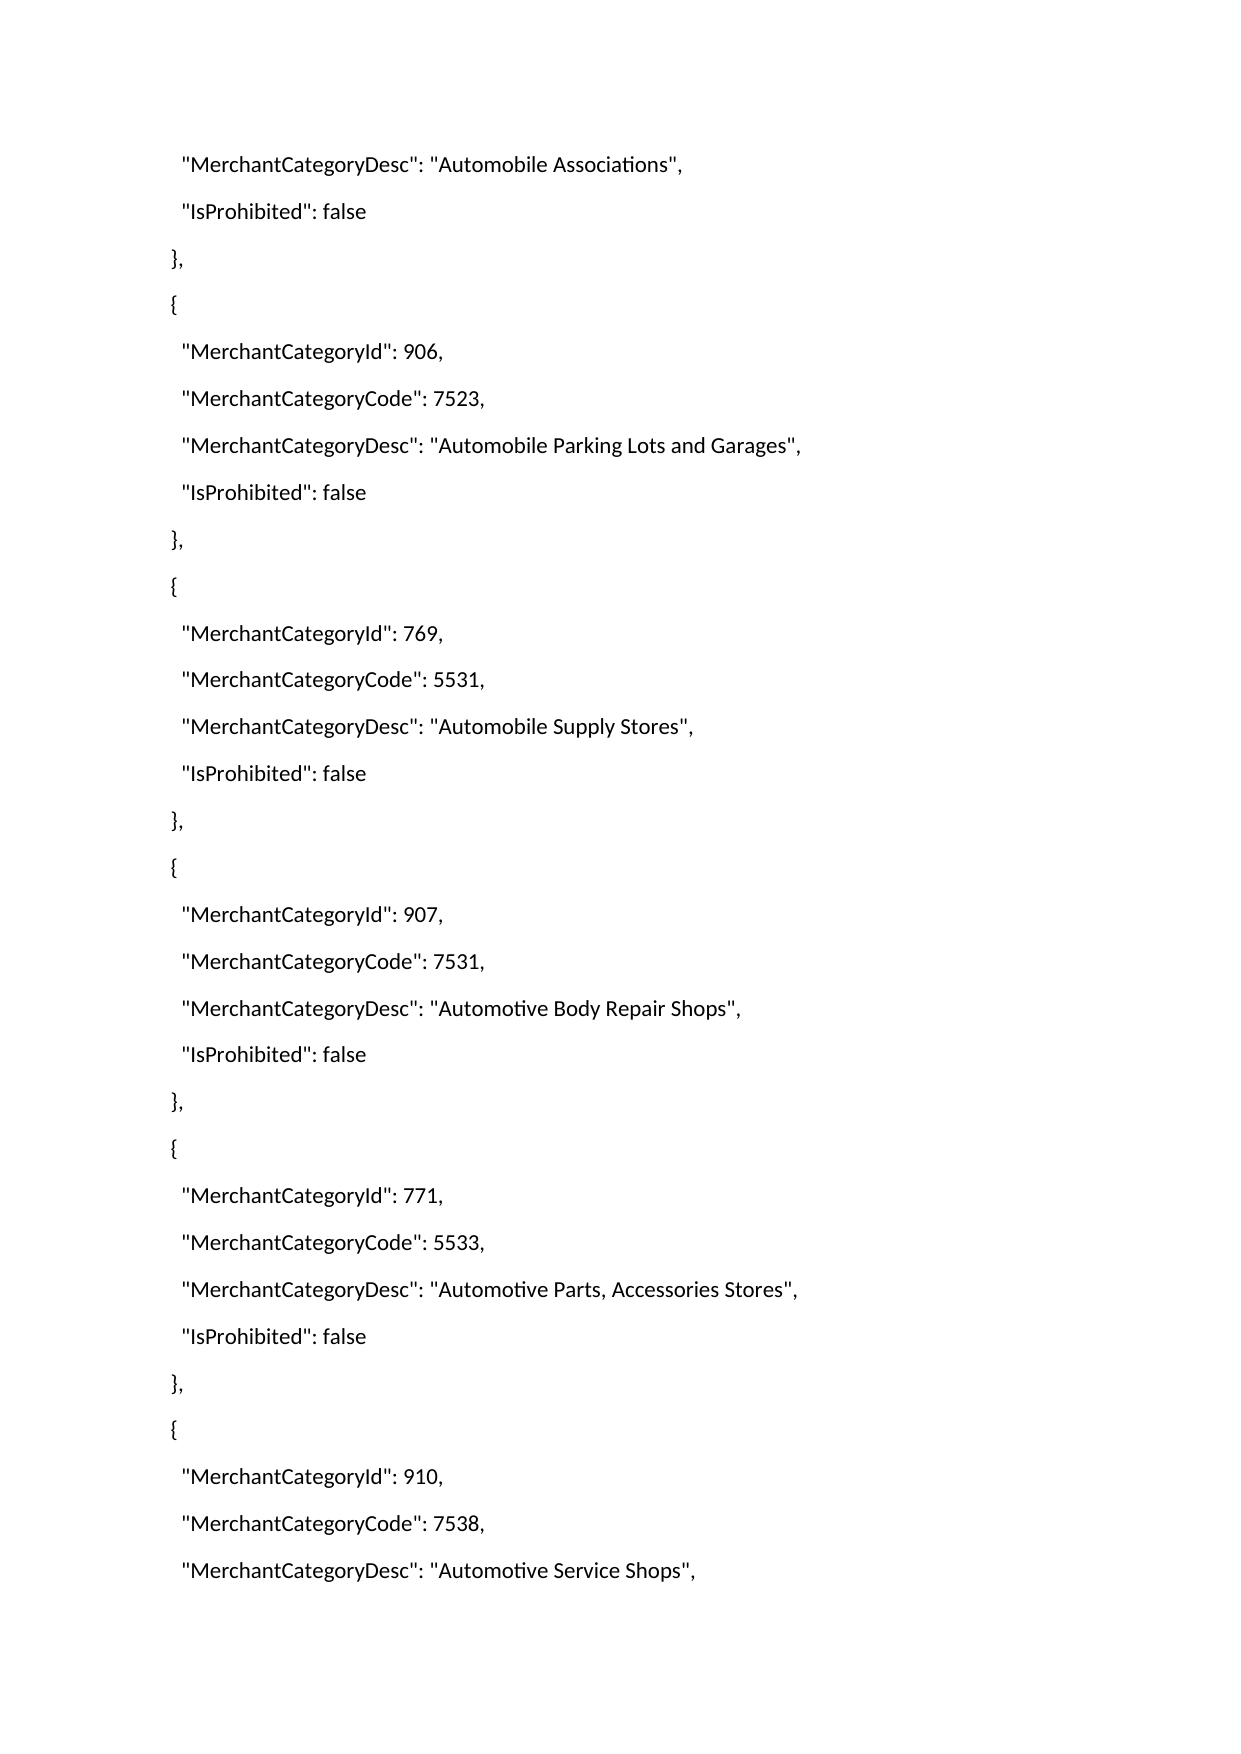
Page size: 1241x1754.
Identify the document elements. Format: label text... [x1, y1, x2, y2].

text "MerchantCategoryId": 769, [150, 619, 1090, 647]
text "MerchantCategoryCode": 5533, [150, 1228, 1090, 1256]
text "IsProhibited": false [150, 1041, 1090, 1069]
text "IsProhibited": false [150, 1322, 1090, 1350]
text "IsProhibited": false [150, 197, 1090, 225]
text { [150, 291, 1090, 319]
text "MerchantCategoryCode": 7531, [150, 947, 1090, 975]
text "MerchantCategoryId": 910, [150, 1462, 1090, 1491]
text }, [150, 1087, 1090, 1116]
text "MerchantCategoryDesc": "Automobile Parking Lots and Garages", [150, 431, 1090, 459]
text "MerchantCategoryDesc": "Automotive Body Repair Shops", [150, 994, 1090, 1022]
text "MerchantCategoryDesc": "Automobile Associations", [150, 150, 1090, 178]
text }, [150, 806, 1090, 834]
text "MerchantCategoryId": 907, [150, 900, 1090, 928]
text { [150, 572, 1090, 600]
text }, [150, 525, 1090, 553]
text "IsProhibited": false [150, 759, 1090, 787]
text "MerchantCategoryId": 906, [150, 337, 1090, 366]
text { [150, 1134, 1090, 1162]
text "IsProhibited": false [150, 478, 1090, 506]
text }, [150, 1369, 1090, 1397]
text { [150, 853, 1090, 881]
text "MerchantCategoryDesc": "Automotive Parts, Accessories Stores", [150, 1275, 1090, 1303]
text "MerchantCategoryDesc": "Automotive Service Shops", [150, 1556, 1090, 1584]
text "MerchantCategoryCode": 5531, [150, 666, 1090, 694]
text "MerchantCategoryCode": 7538, [150, 1509, 1090, 1537]
text }, [150, 244, 1090, 272]
text { [150, 1416, 1090, 1444]
text "MerchantCategoryId": 771, [150, 1181, 1090, 1209]
text "MerchantCategoryDesc": "Automobile Supply Stores", [150, 712, 1090, 741]
text "MerchantCategoryCode": 7523, [150, 384, 1090, 412]
